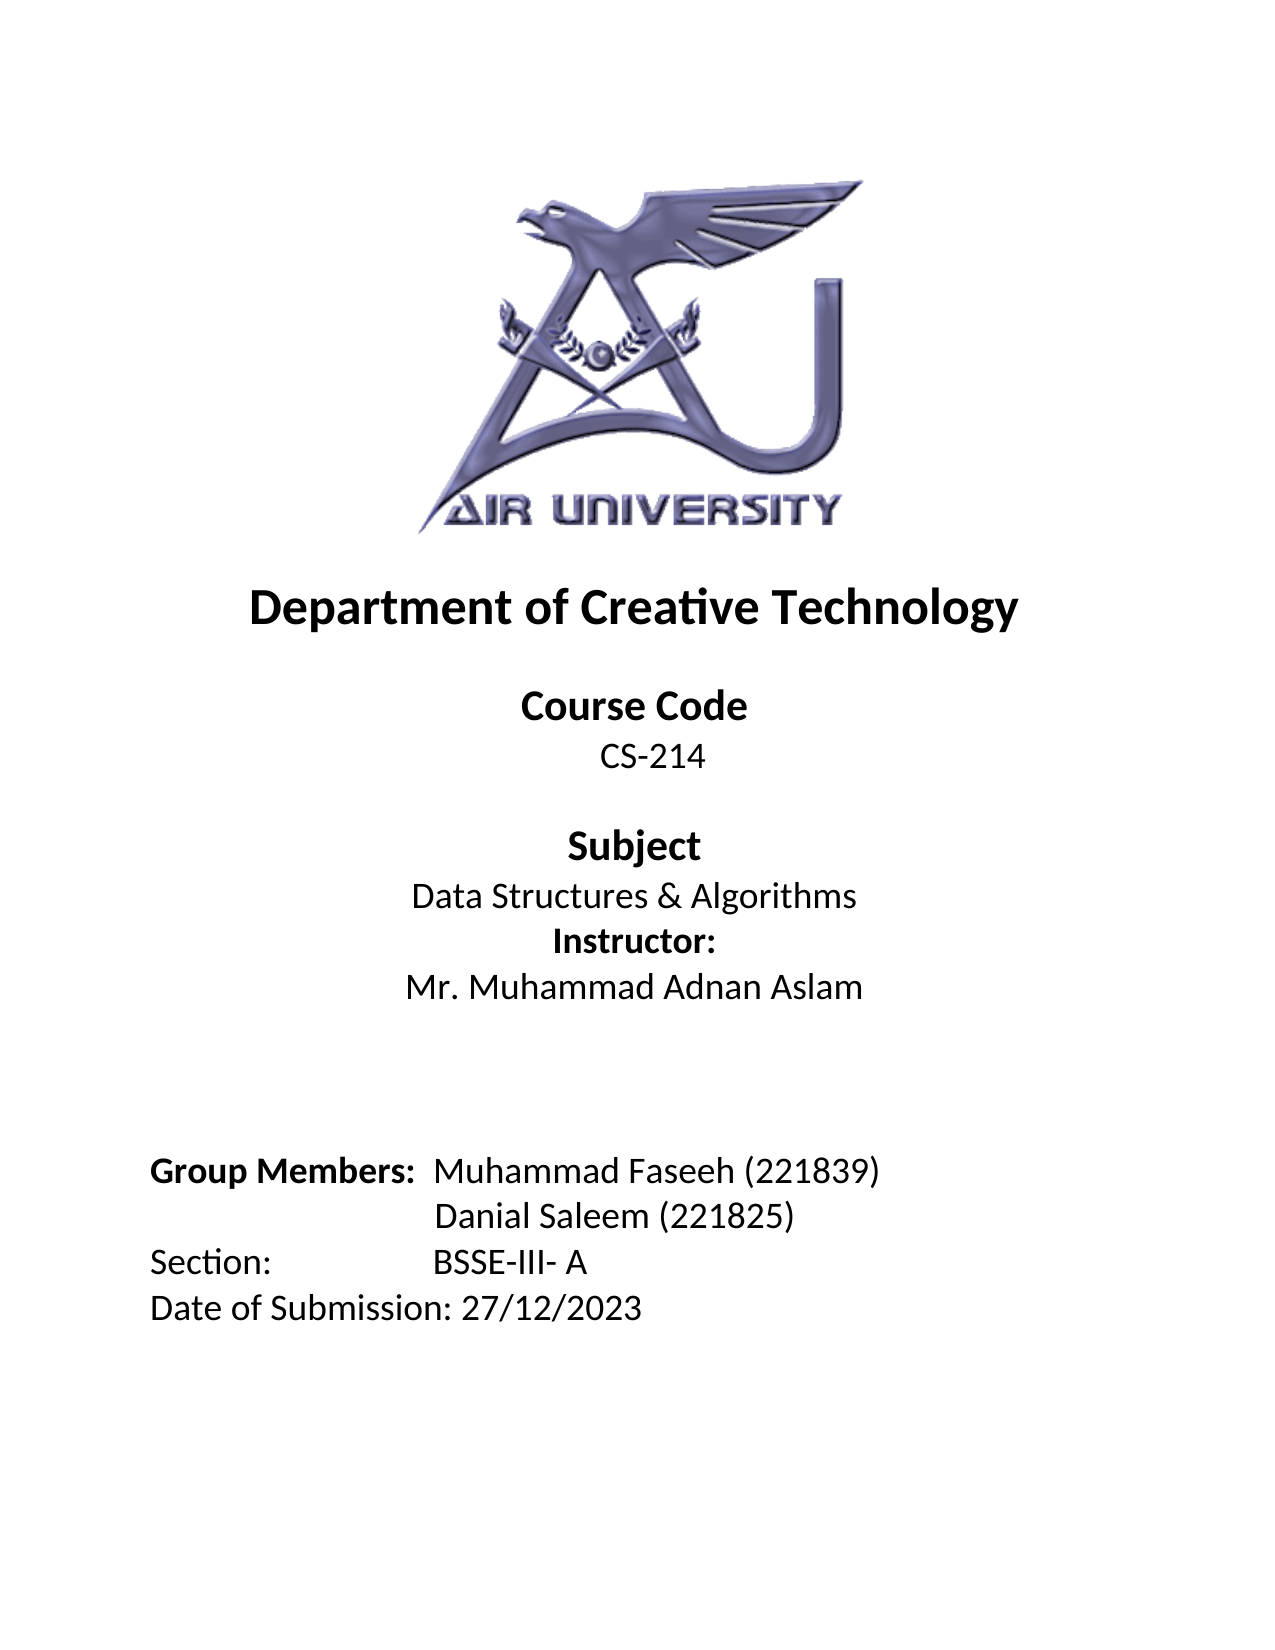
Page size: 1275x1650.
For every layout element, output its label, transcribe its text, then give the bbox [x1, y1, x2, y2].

text Section: BSSE-III- A [150, 1238, 1119, 1284]
text Instructor: [150, 917, 1119, 963]
text Course Code [150, 678, 1119, 732]
text Mr. Muhammad Adnan Aslam [150, 963, 1119, 1009]
picture [353, 153, 916, 574]
text Department of Creative Technology [150, 574, 1119, 637]
text Danial Saleem (221825) [375, 1192, 1119, 1238]
text Data Structures & Algorithms [150, 872, 1119, 917]
text Subject [150, 818, 1119, 872]
text Date of Submission: 27/12/2023 [150, 1284, 1119, 1330]
text Group Members: Muhammad Faseeh (221839) [150, 1147, 1119, 1192]
text CS-214 [150, 732, 1119, 777]
